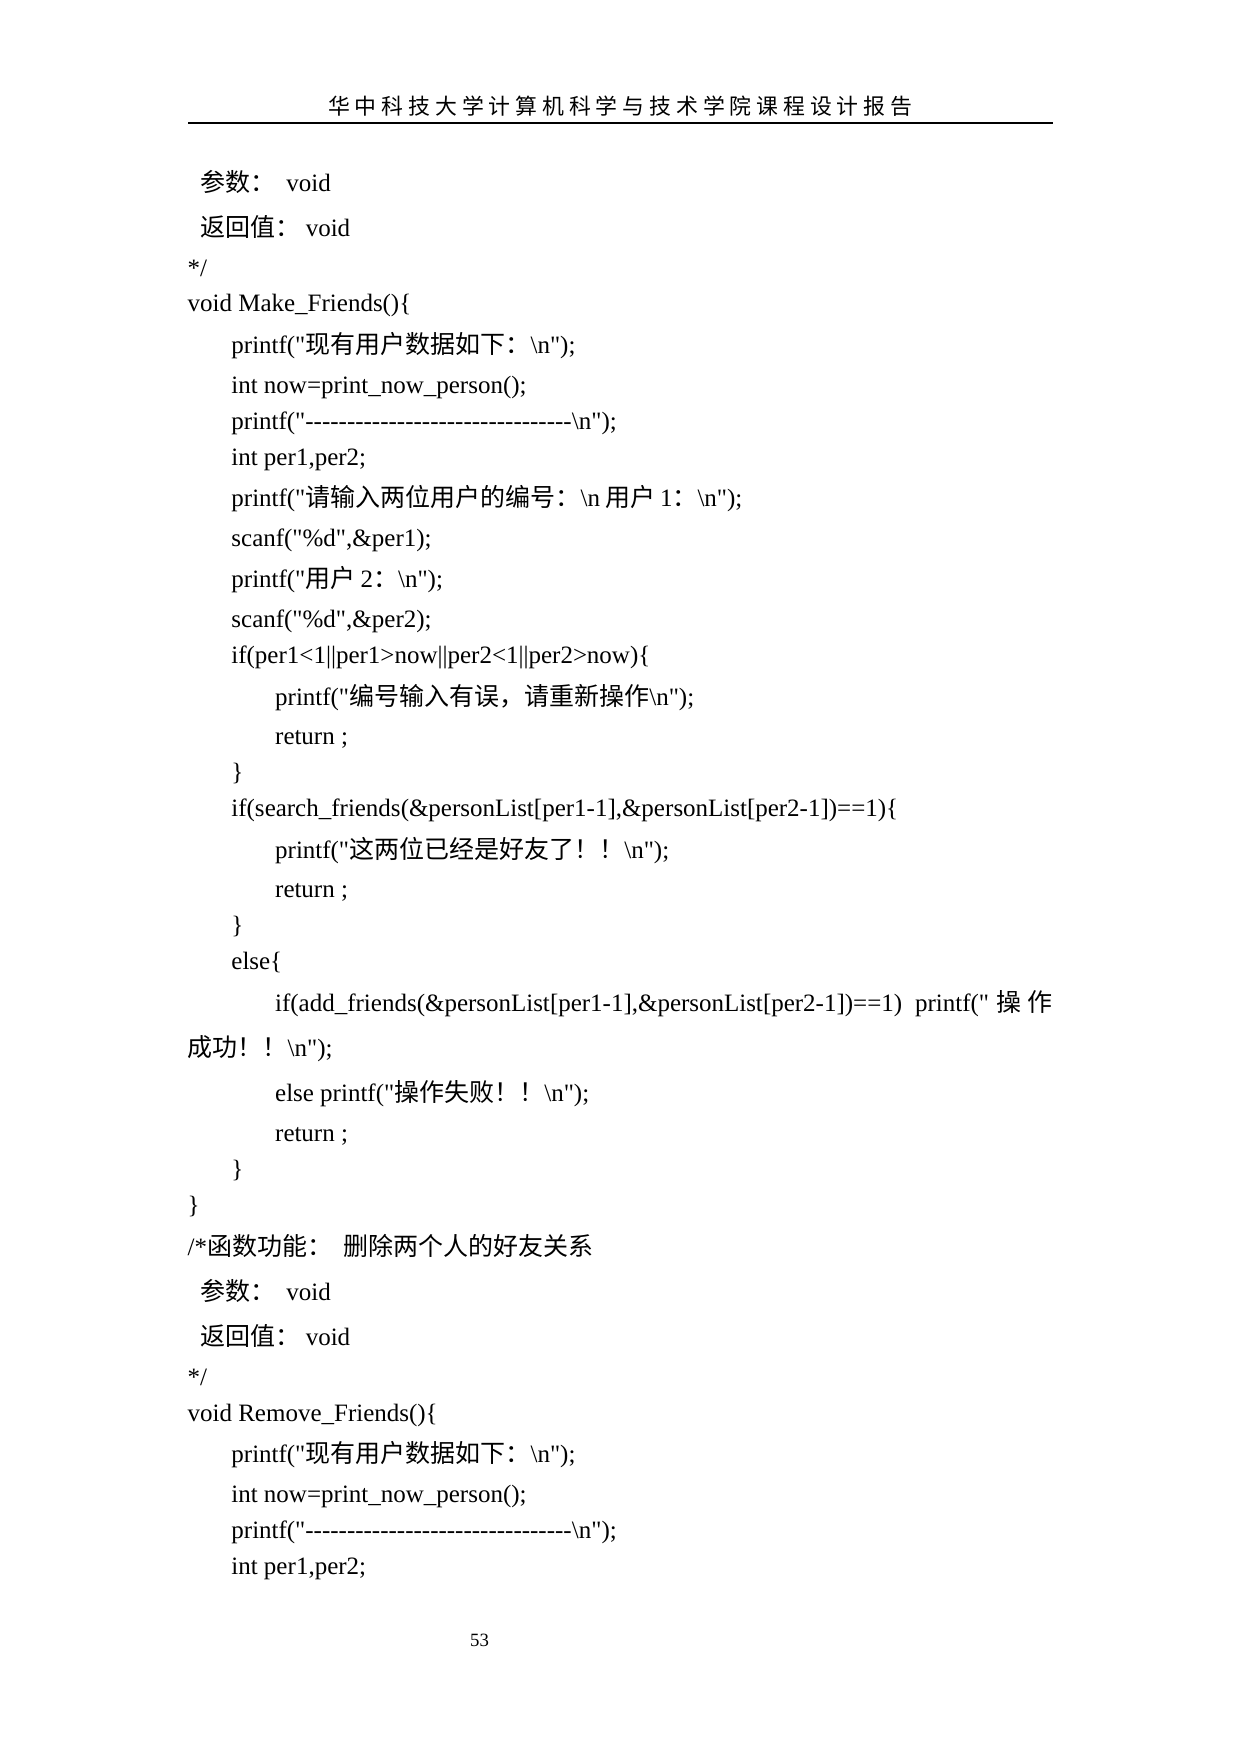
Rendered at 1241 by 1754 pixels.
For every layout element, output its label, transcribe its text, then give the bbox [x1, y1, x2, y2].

text 返回值： void [187, 207, 1053, 243]
text int now=print_now_person(); [187, 1479, 1053, 1508]
text int now=print_now_person(); [187, 370, 1053, 398]
text } [187, 1190, 1053, 1219]
text printf("请输入两位用户的编号：\n用户1：\n"); [187, 478, 1053, 514]
text return ; [187, 721, 1053, 750]
text } [187, 757, 1053, 786]
text } [187, 1154, 1053, 1183]
text printf("编号输入有误，请重新操作\n"); [187, 676, 1053, 712]
text return ; [187, 1118, 1053, 1147]
text } [187, 910, 1053, 939]
text if(search_friends(&personList[per1-1],&personList[per2-1])==1){ [187, 793, 1053, 822]
text int per1,per2; [187, 1551, 1053, 1580]
text */ [187, 1362, 1053, 1391]
text 参数： void [187, 162, 1053, 198]
text 返回值： void [187, 1317, 1053, 1353]
text void Make_Friends(){ [187, 288, 1053, 317]
text scanf("%d",&per2); [187, 604, 1053, 633]
text if(per1<1||per1>now||per2<1||per2>now){ [187, 640, 1053, 669]
text printf("现有用户数据如下：\n"); [187, 1434, 1053, 1470]
text return ; [187, 874, 1053, 903]
text /*函数功能： 删除两个人的好友关系 [187, 1226, 1053, 1262]
text else{ [187, 946, 1053, 975]
text printf("--------------------------------\n"); [187, 1515, 1053, 1544]
text int per1,per2; [187, 442, 1053, 470]
text if(add_friends(&personList[per1-1],&personList[per2-1])==1) printf("操作成功！！\n"); [187, 982, 1053, 1064]
text printf("用户2：\n"); [187, 559, 1053, 595]
text 参数： void [187, 1271, 1053, 1308]
text printf("现有用户数据如下：\n"); [187, 324, 1053, 361]
text void Remove_Friends(){ [187, 1398, 1053, 1427]
text */ [187, 253, 1053, 281]
text printf("--------------------------------\n"); [187, 406, 1053, 434]
text else printf("操作失败！！\n"); [187, 1073, 1053, 1109]
text printf("这两位已经是好友了！！\n"); [187, 829, 1053, 865]
text scanf("%d",&per1); [187, 523, 1053, 552]
